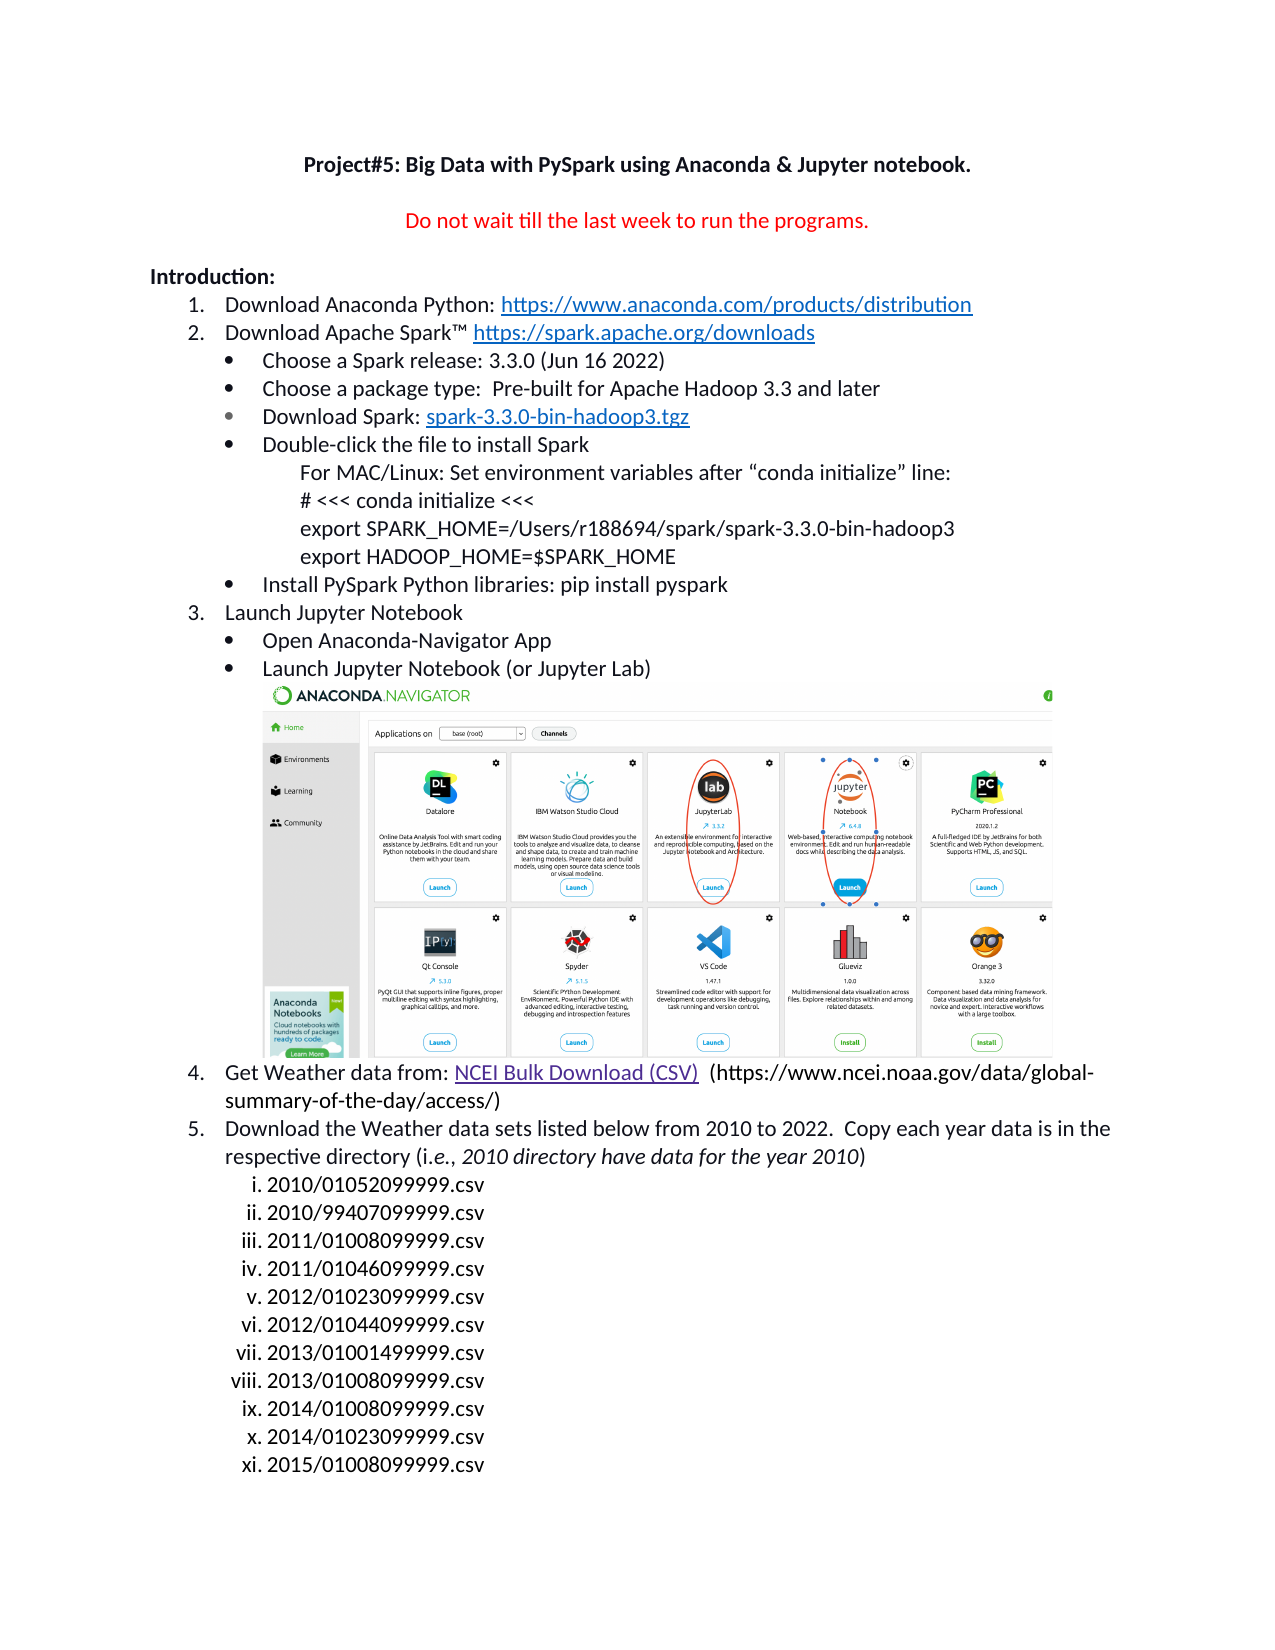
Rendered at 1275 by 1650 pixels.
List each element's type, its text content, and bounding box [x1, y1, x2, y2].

list 2015/01008099999.csv [262, 1450, 1125, 1478]
text export SPARK_HOME=/Users/r188694/spark/spark-3.3.0-bin-hadoop3 [300, 514, 1125, 542]
list Choose a Spark release: 3.3.0 (Jun 16 2022) [225, 346, 1125, 374]
list 2012/01023099999.csv [262, 1282, 1125, 1310]
list 2013/01001499999.csv [262, 1338, 1125, 1366]
list Choose a package type: Pre-built for Apache Hadoop 3.3 and later [225, 374, 1125, 402]
list 2010/01052099999.csv [262, 1170, 1125, 1198]
list 2011/01046099999.csv [262, 1254, 1125, 1282]
list Open Anaconda-Navigator App [225, 626, 1125, 654]
list 2011/01008099999.csv [262, 1226, 1125, 1254]
list Download the Weather data sets listed below from 2010 to 2022. Copy each year data is in the respective directory (i.e., 2010 directory have data for the year 2010) [187, 1114, 1125, 1170]
list Download Spark: spark-3.3.0-bin-hadoop3.tgz [225, 402, 1125, 430]
list 2010/99407099999.csv [262, 1198, 1125, 1226]
list Launch Jupyter Notebook (or Jupyter Lab) [225, 654, 1125, 682]
list Launch Jupyter Notebook [187, 598, 1125, 626]
list Get Weather data from: NCEI Bulk Download (CSV) (https://www.ncei.noaa.gov/data/global-summary-of-the-day/access/) [187, 1058, 1125, 1114]
list For MAC/Linux: Set environment variables after “conda initialize” line: [300, 458, 1125, 486]
list 2012/01044099999.csv [262, 1310, 1125, 1338]
picture [262, 682, 1053, 1058]
list Download Apache Spark™ https://spark.apache.org/downloads [187, 318, 1125, 346]
list 2013/01008099999.csv [262, 1366, 1125, 1394]
text Do not wait till the last week to run the programs. [150, 206, 1125, 234]
list # <<< conda initialize <<< [300, 486, 1125, 514]
text export HADOOP_HOME=$SPARK_HOME [300, 542, 1125, 570]
list Double-click the file to install Spark [225, 430, 1125, 458]
list 2014/01023099999.csv [262, 1422, 1125, 1450]
list Install PySpark Python libraries: pip install pyspark [225, 570, 1125, 598]
text Introduction: [150, 262, 1125, 290]
list Download Anaconda Python: https://www.anaconda.com/products/distribution [187, 290, 1125, 318]
list 2014/01008099999.csv [262, 1394, 1125, 1422]
text Project#5: Big Data with PySpark using Anaconda & Jupyter notebook. [150, 150, 1125, 178]
